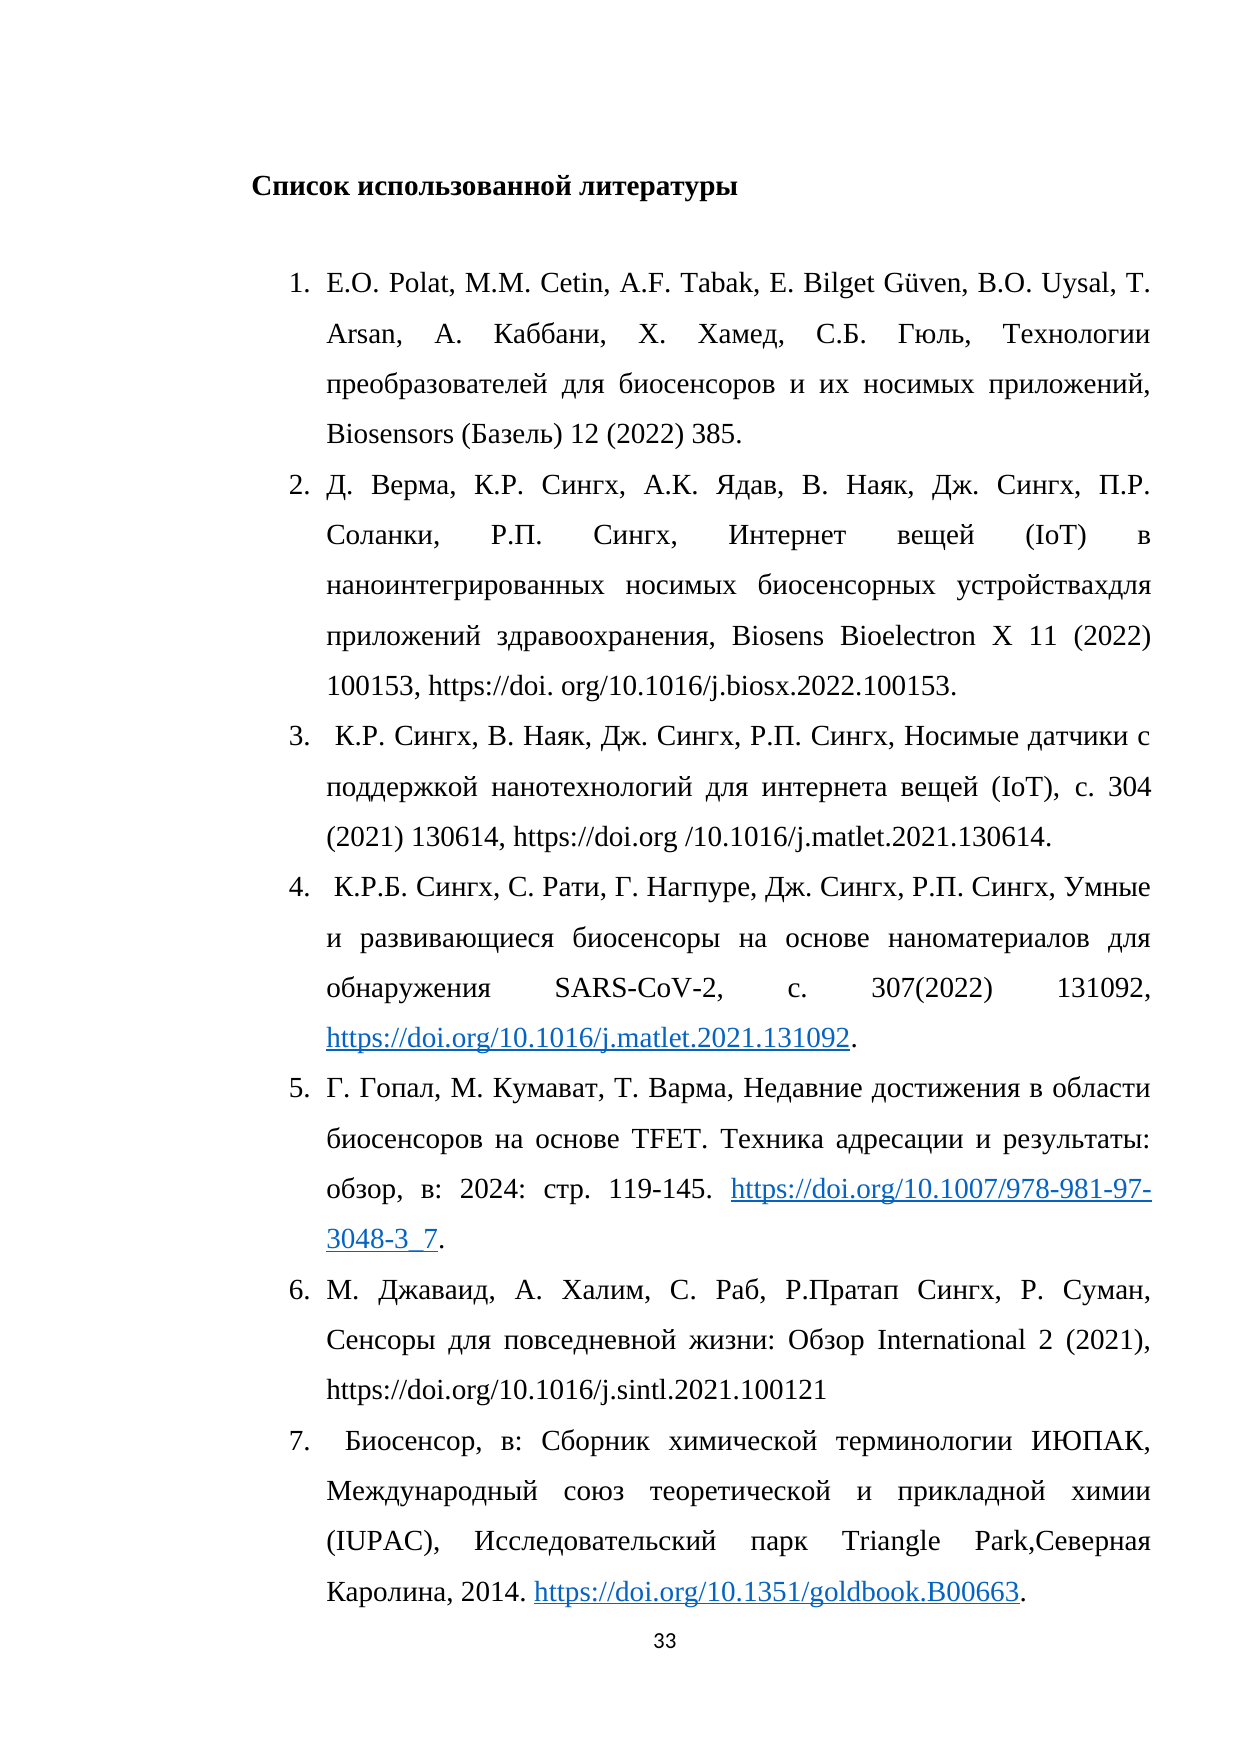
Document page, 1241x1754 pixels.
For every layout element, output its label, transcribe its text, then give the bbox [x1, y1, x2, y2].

subtitle Список использованной литературы [177, 168, 1152, 202]
list М. Джаваид, А. Халим, С. Раб, Р.Пратап Сингх, Р. Суман, Сенсоры для повседневной жизни: Обзор International 2 (2021), https://doi.org/10.1016/j.sintl.2021.100121 [288, 1272, 1152, 1406]
list Д. Верма, К.Р. Сингх, А.К. Ядав, В. Наяк, Дж. Сингх, П.Р. Соланки, Р.П. Сингх, Интернет вещей (IoT) в наноинтегрированных носимых биосенсорных устройствахдля приложений здравоохранения, Biosens Bioelectron X 11 (2022) 100153, https://doi. org/10.1016/j.biosx.2022.100153. [288, 467, 1152, 702]
list E.O. Polat, M.M. Cetin, A.F. Tabak, E. Bilget Güven, B.O. Uysal, T. Arsan, А. Каббани, Х. Хамед, С.Б. Гюль, Технологии преобразователей для биосенсоров и их носимых приложений, Biosensors (Базель) 12 (2022) 385. [288, 266, 1152, 450]
list Биосенсор, в: Сборник химической терминологии ИЮПАК, Международный союз теоретической и прикладной химии (IUPAC), Исследовательский парк Triangle Park,Северная Каролина, 2014. https://doi.org/10.1351/goldbook.B00663. [288, 1423, 1152, 1607]
list К.Р.Б. Сингх, С. Рати, Г. Нагпуре, Дж. Сингх, Р.П. Сингх, Умные и развивающиеся биосенсоры на основе наноматериалов для обнаружения SARS-CoV-2, с. 307(2022) 131092, https://doi.org/10.1016/j.matlet.2021.131092. [288, 869, 1152, 1054]
list К.Р. Сингх, В. Наяк, Дж. Сингх, Р.П. Сингх, Носимые датчики с поддержкой нанотехнологий для интернета вещей (IoT), c. 304 (2021) 130614, https://doi.org /10.1016/j.matlet.2021.130614. [288, 718, 1152, 853]
list Г. Гопал, М. Кумават, Т. Варма, Недавние достижения в области биосенсоров на основе TFET. Техника адресации и результаты: обзор, в: 2024: стр. 119-145. https://doi.org/10.1007/978-981-97-3048-3_7. [288, 1071, 1152, 1255]
